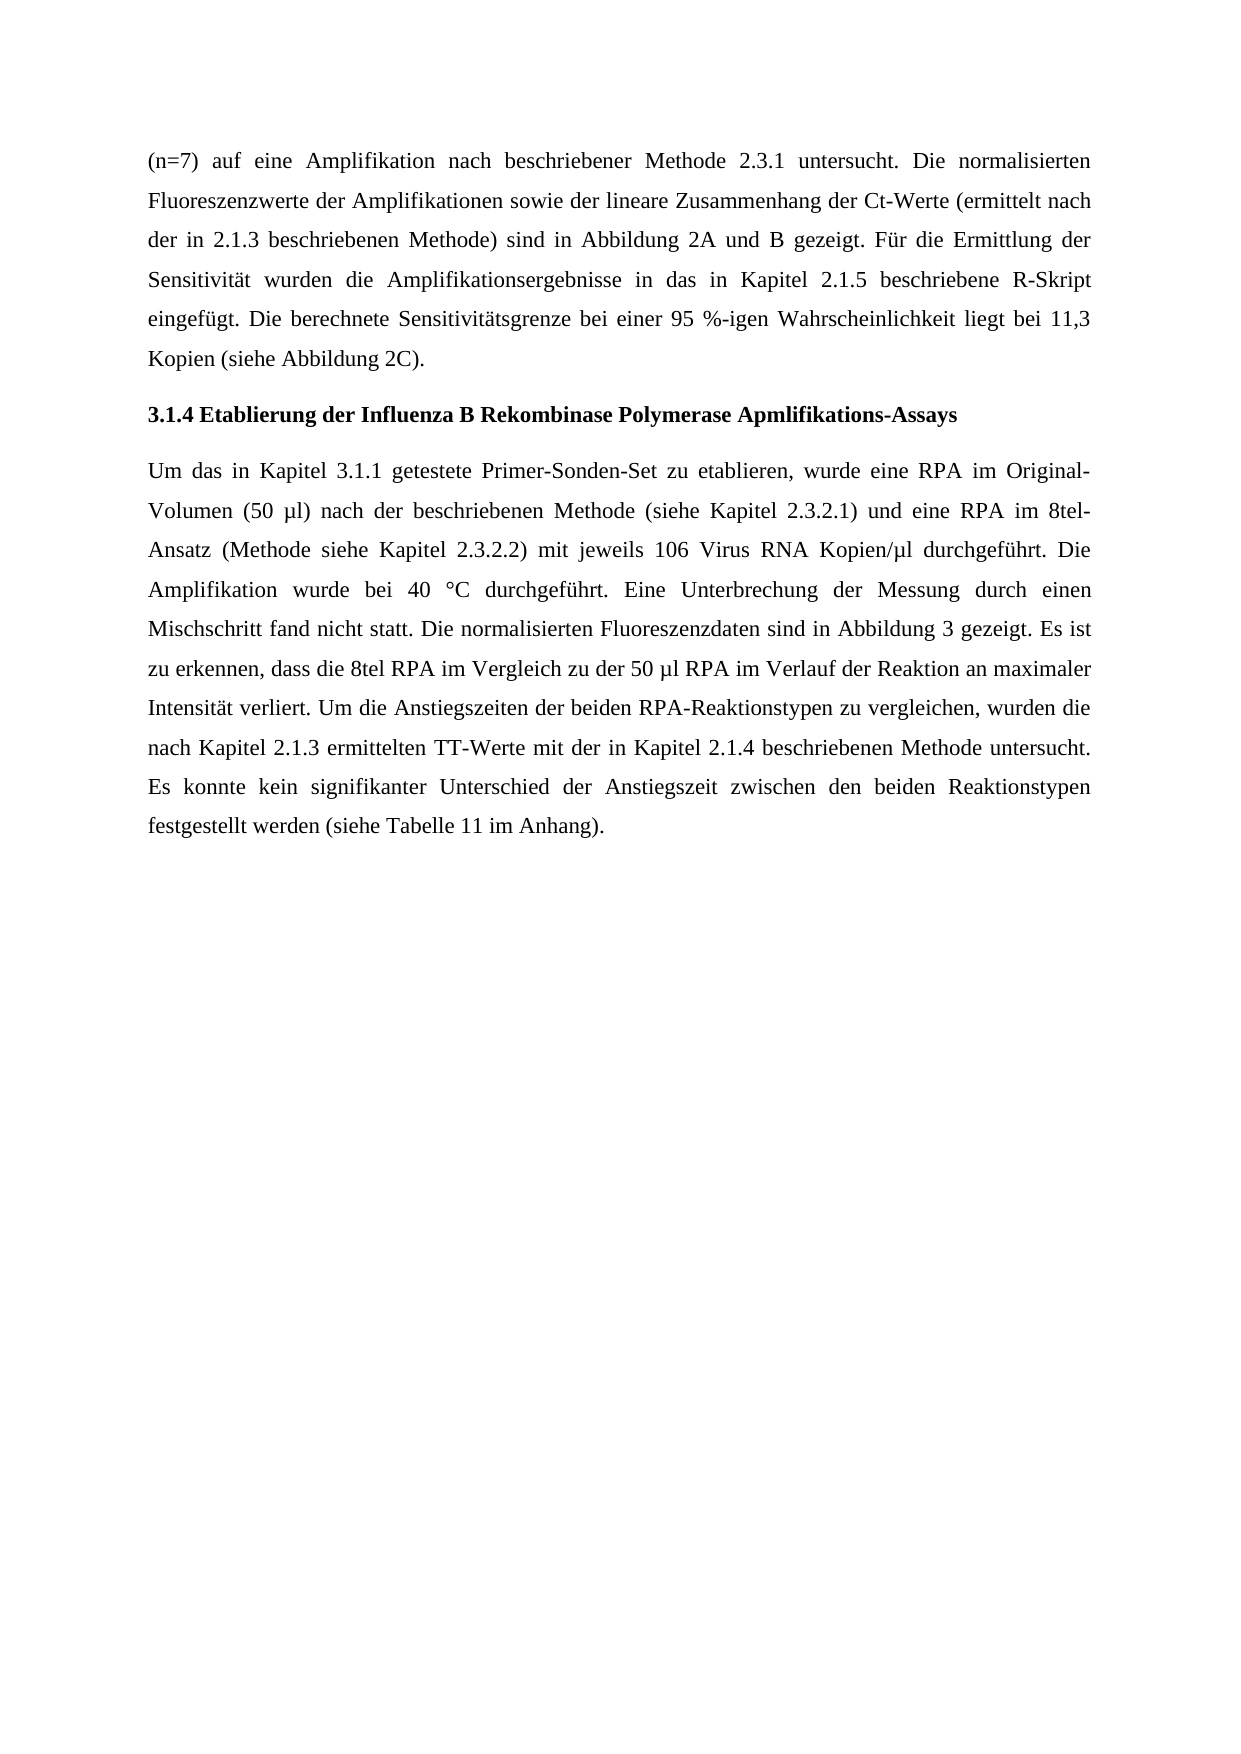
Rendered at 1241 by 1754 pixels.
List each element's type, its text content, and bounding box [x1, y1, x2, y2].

text 3.1.4 Etablierung der Influenza B Rekombinase Polymerase Apmlifikations-Assays [148, 401, 1093, 427]
text Um das in Kapitel 3.1.1 getestete Primer-Sonden-Set zu etablieren, wurde eine RPA im Original-Volumen (50 µl) nach der beschriebenen Methode (siehe Kapitel 2.3.2.1) und eine RPA im 8tel-Ansatz (Methode siehe Kapitel 2.3.2.2) mit jeweils 106 Virus RNA Kopien/µl durchgeführt. Die Amplifikation wurde bei 40 °C durchgeführt. Eine Unterbrechung der Messung durch einen Mischschritt fand nicht statt. Die normalisierten Fluoreszenzdaten sind in Abbildung 3 gezeigt. Es ist zu erkennen, dass die 8tel RPA im Vergleich zu der 50 µl RPA im Verlauf der Reaktion an maximaler Intensität verliert. Um die Anstiegszeiten der beiden RPA-Reaktionstypen zu vergleichen, wurden die nach Kapitel 2.1.3 ermittelten TT-Werte mit der in Kapitel 2.1.4 beschriebenen Methode untersucht. Es konnte kein signifikanter Unterschied der Anstiegszeit zwischen den beiden Reaktionstypen festgestellt werden (siehe Tabelle 11 im Anhang). [148, 457, 1093, 839]
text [148, 148, 1093, 371]
